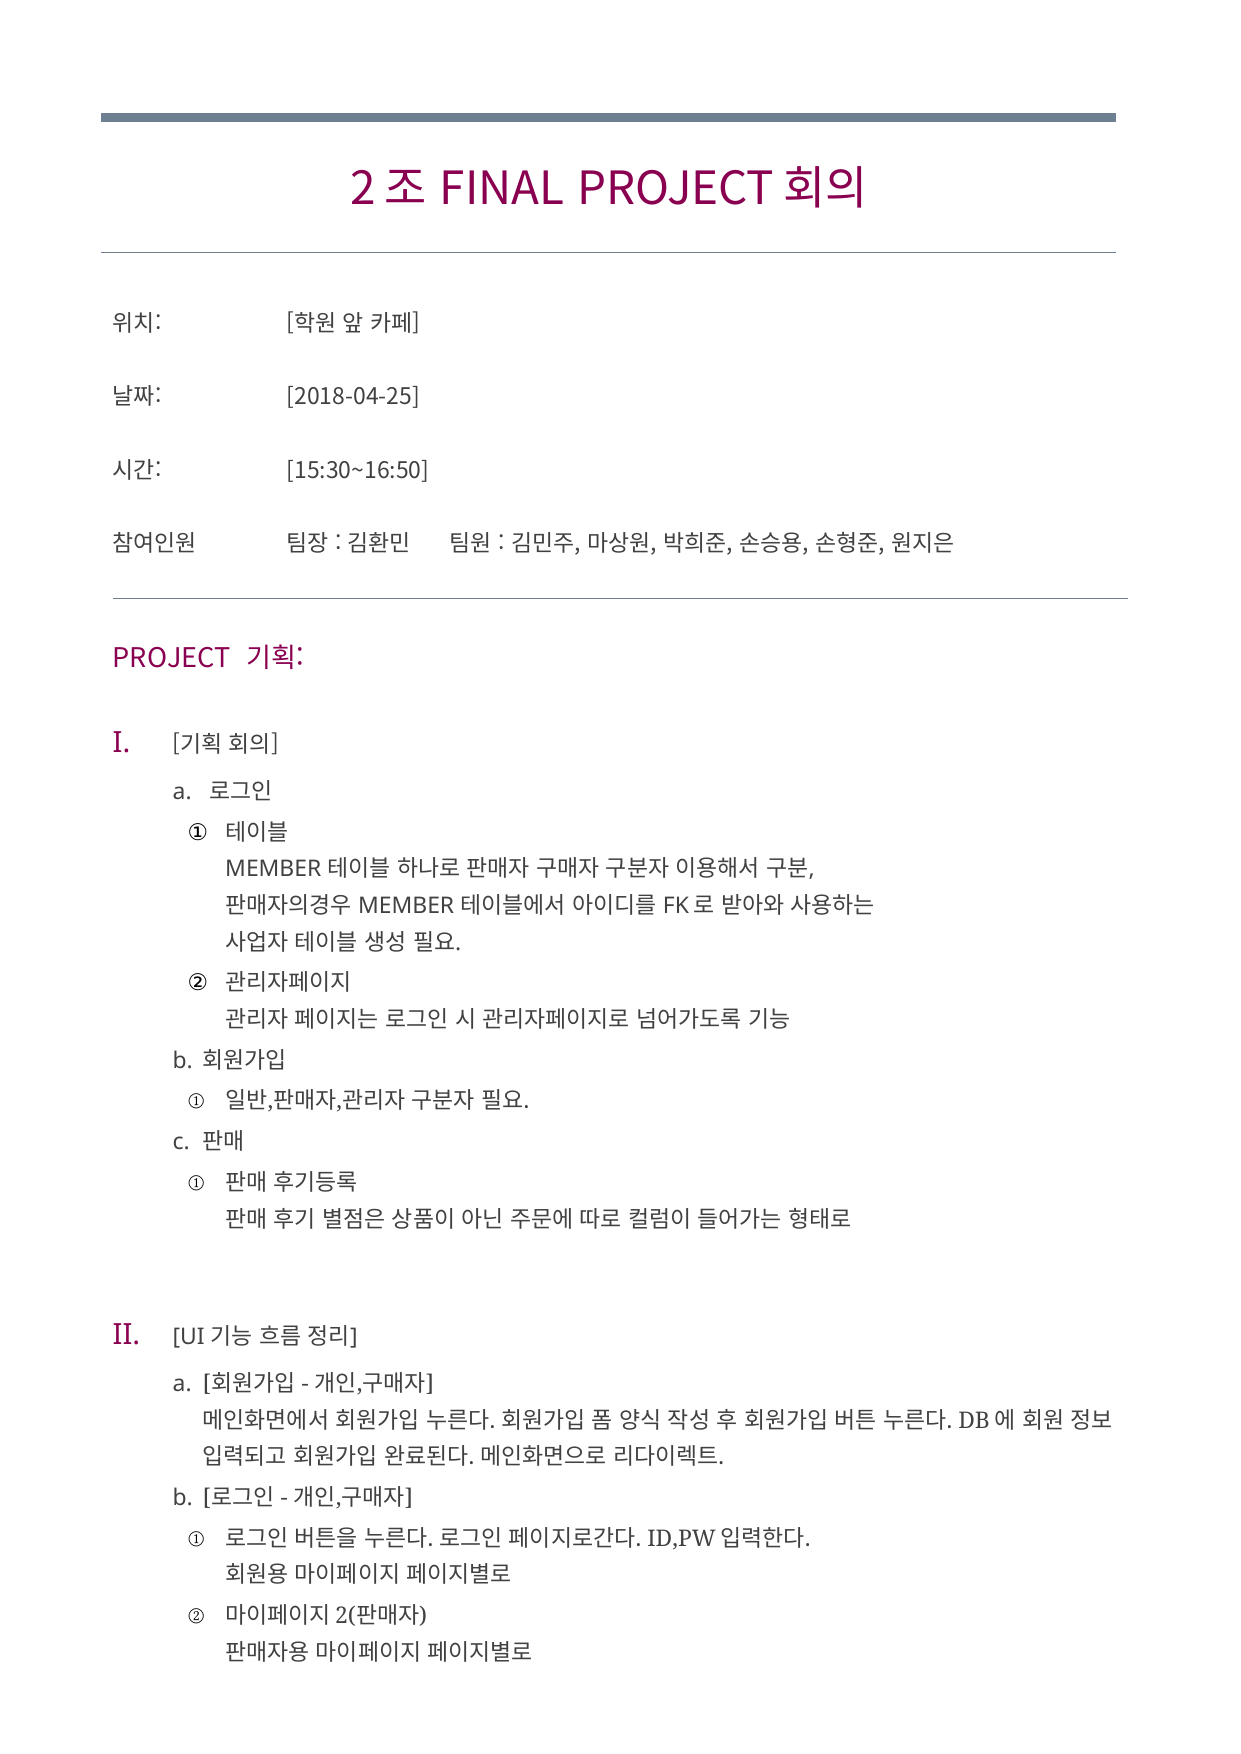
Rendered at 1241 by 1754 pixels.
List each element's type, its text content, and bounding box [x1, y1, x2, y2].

subtitle [기획 회의] [112, 721, 1128, 761]
table_cell 팀장 : 김환민 팀원 : 김민주, 마상원, 박희준, 손승용, 손형준, 원지은 [286, 525, 1128, 598]
subtitle 관리자페이지 관리자 페이지는 로그인 시 관리자페이지로 넘어가도록 기능 [187, 964, 1128, 1034]
subtitle 판매 후기등록 판매 후기 별점은 상품이 아닌 주문에 따로 컬럼이 들어가는 형태로 [187, 1164, 1128, 1234]
table_cell [2018-04-25] [286, 378, 1128, 451]
subtitle 테이블 MEMBER 테이블 하나로 판매자 구매자 구분자 이용해서 구분, 판매자의경우 MEMBER 테이블에서 아이디를 FK로 받아와 사용하는 사업자 테이블 생성 필요. [187, 814, 1128, 957]
subtitle [UI 기능 흐름 정리] [112, 1313, 1128, 1353]
subtitle [로그인 - 개인,구매자] [172, 1479, 1128, 1512]
subtitle 로그인 [172, 773, 1128, 806]
subtitle 일반,판매자,관리자 구분자 필요. [187, 1082, 1128, 1116]
subtitle 회원가입 [172, 1041, 1128, 1075]
subtitle 로그인 버튼을 누른다. 로그인 페이지로간다. ID,PW입력한다. 회원용 마이페이지 페이지별로 [187, 1520, 1128, 1589]
subtitle [회원가입 - 개인,구매자] 메인화면에서 회원가입 누른다. 회원가입 폼 양식 작성 후 회원가입 버튼 누른다. DB에 회원 정보 입력되고 회원가입 완료된다. 메인화면으로 리다이렉트. [172, 1365, 1128, 1471]
table_cell 시간: [113, 451, 286, 525]
subtitle 판매 [172, 1123, 1128, 1156]
table_cell 참여인원 [113, 525, 286, 598]
table_header 위치: [113, 253, 286, 378]
table_cell 날짜: [113, 378, 286, 451]
table_header 2조 FINAL PROJECT회의 [101, 122, 1116, 252]
subtitle 마이페이지2(판매자) 판매자용 마이페이지 페이지별로 [187, 1597, 1128, 1667]
subtitle PROJECT 기획: [112, 636, 1128, 675]
table_header [학원 앞 카페] [286, 252, 1128, 378]
table_cell [15:30~16:50] [286, 451, 1128, 525]
